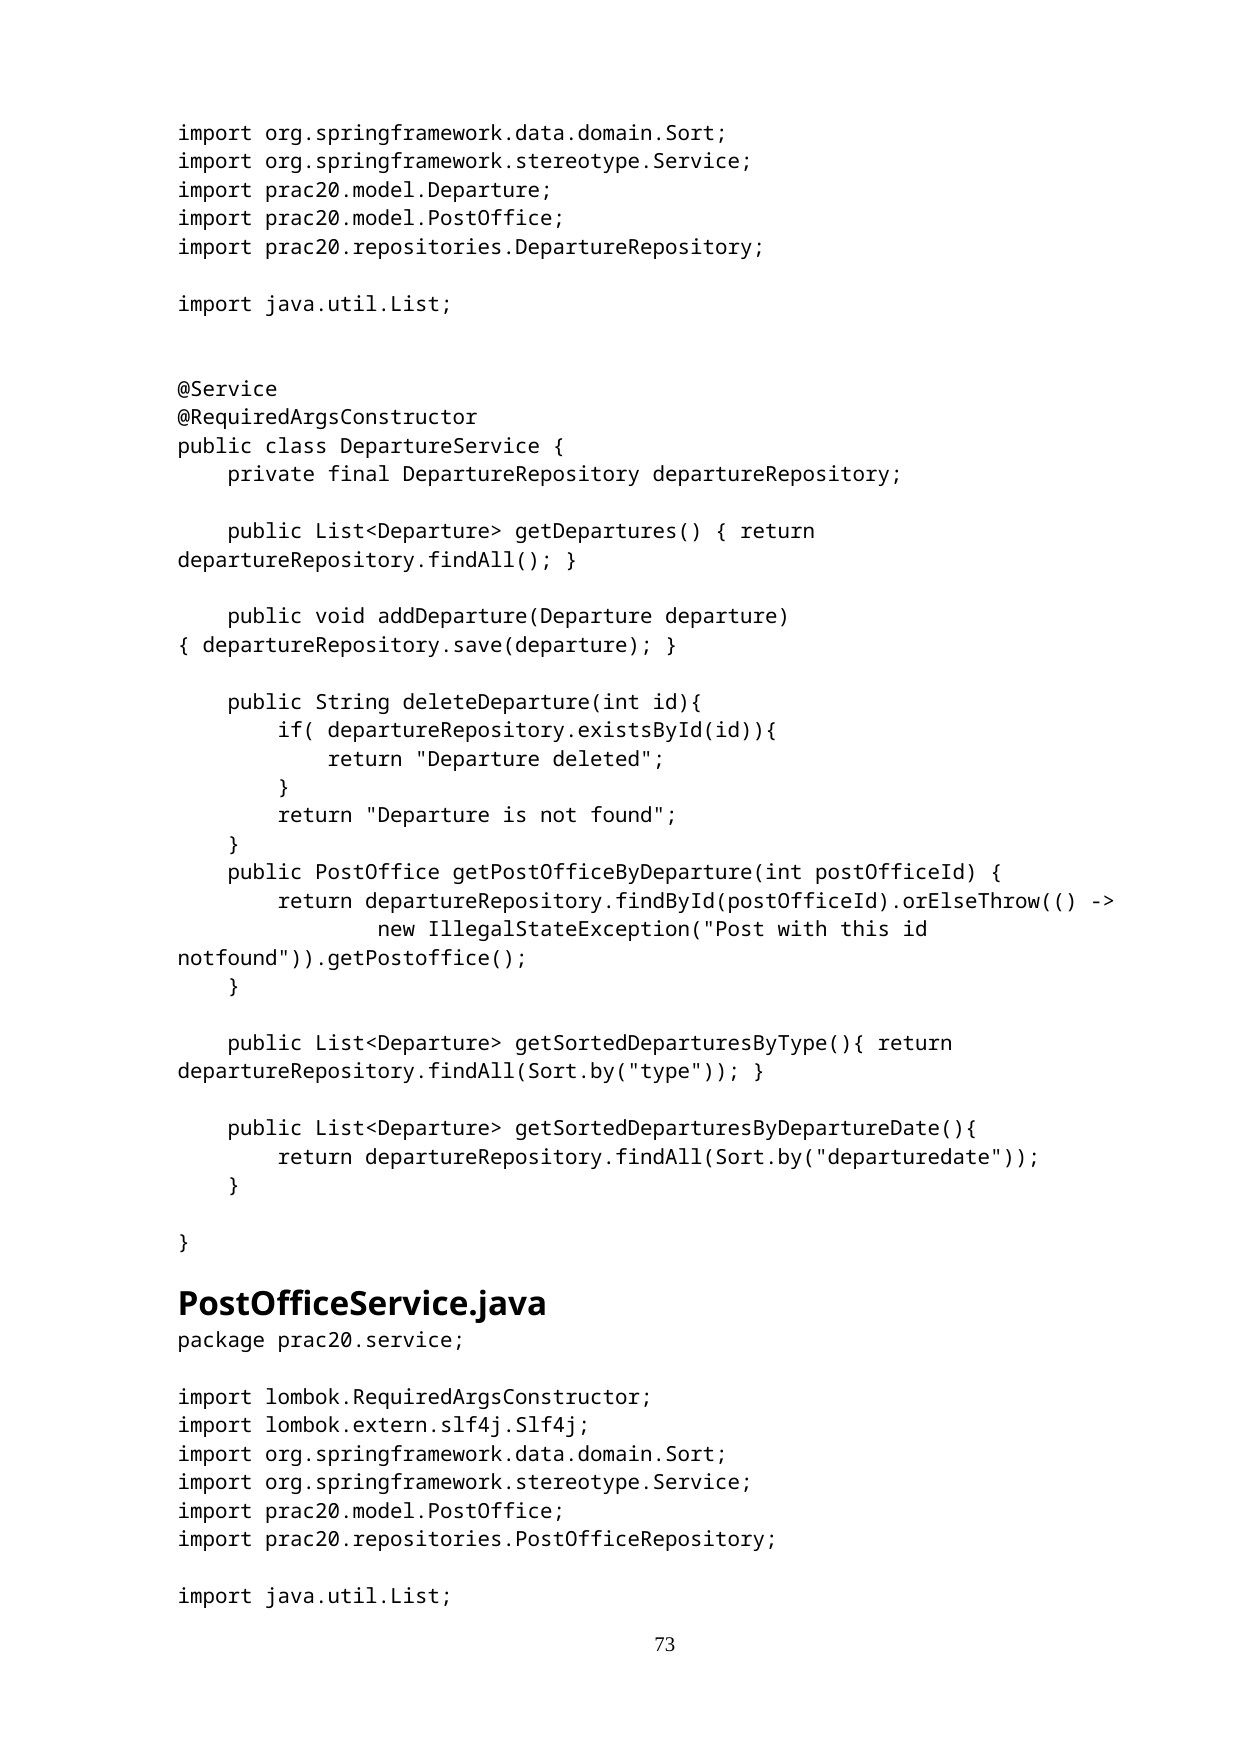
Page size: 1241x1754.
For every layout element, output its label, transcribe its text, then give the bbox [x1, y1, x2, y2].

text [177, 118, 1152, 1256]
text PostOfficeService.java [177, 1280, 1152, 1325]
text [177, 1325, 1152, 1609]
